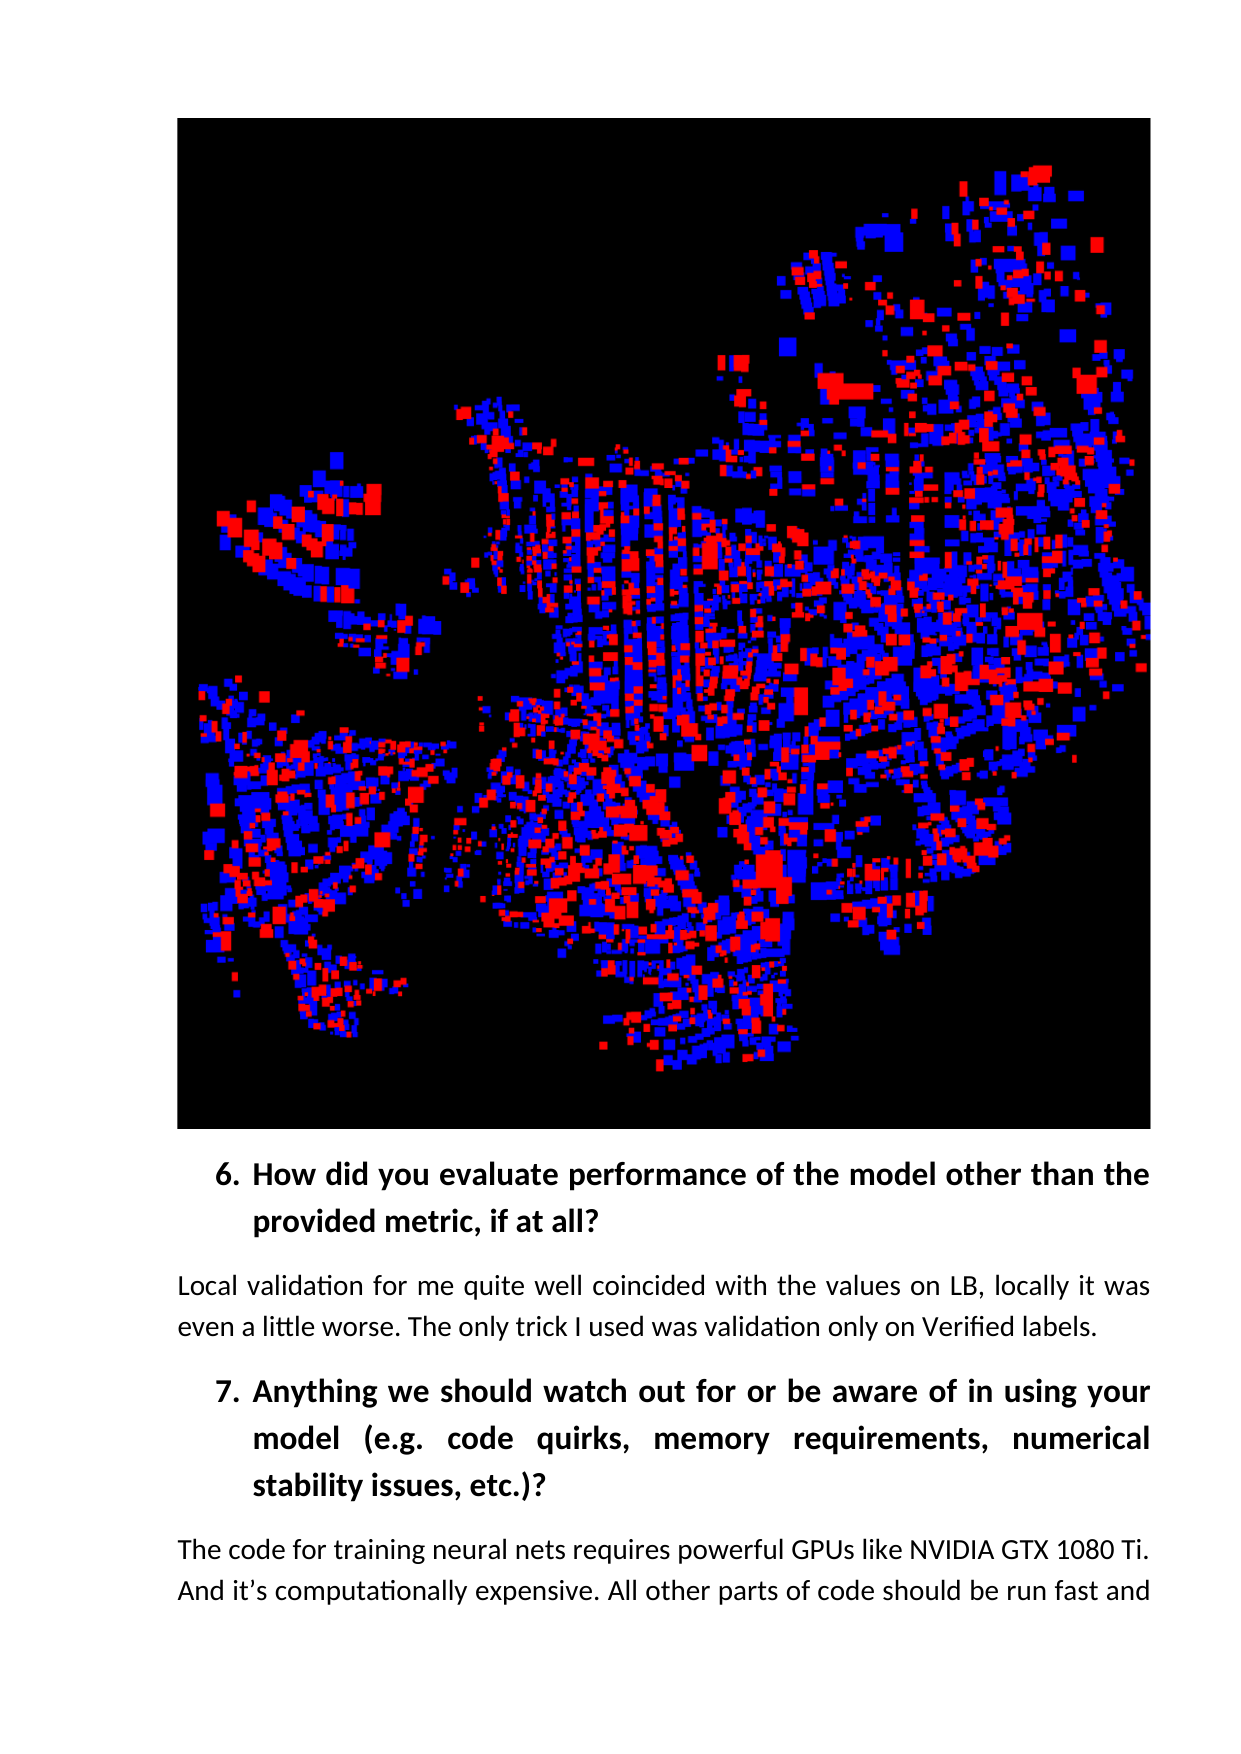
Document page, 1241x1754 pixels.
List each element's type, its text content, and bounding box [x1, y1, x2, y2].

text Local validation for me quite well coincided with the values on LB, locally it was even a little worse. The only trick I used was validation only on Verified labels. [177, 1267, 1152, 1344]
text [177, 1531, 1152, 1608]
list How did you evaluate performance of the model other than the provided metric, if at all? [215, 1153, 1152, 1241]
list Anything we should watch out for or be aware of in using your model (e.g. code quirks, memory requirements, numerical stability issues, etc.)? [215, 1370, 1152, 1504]
picture [177, 118, 1151, 1129]
